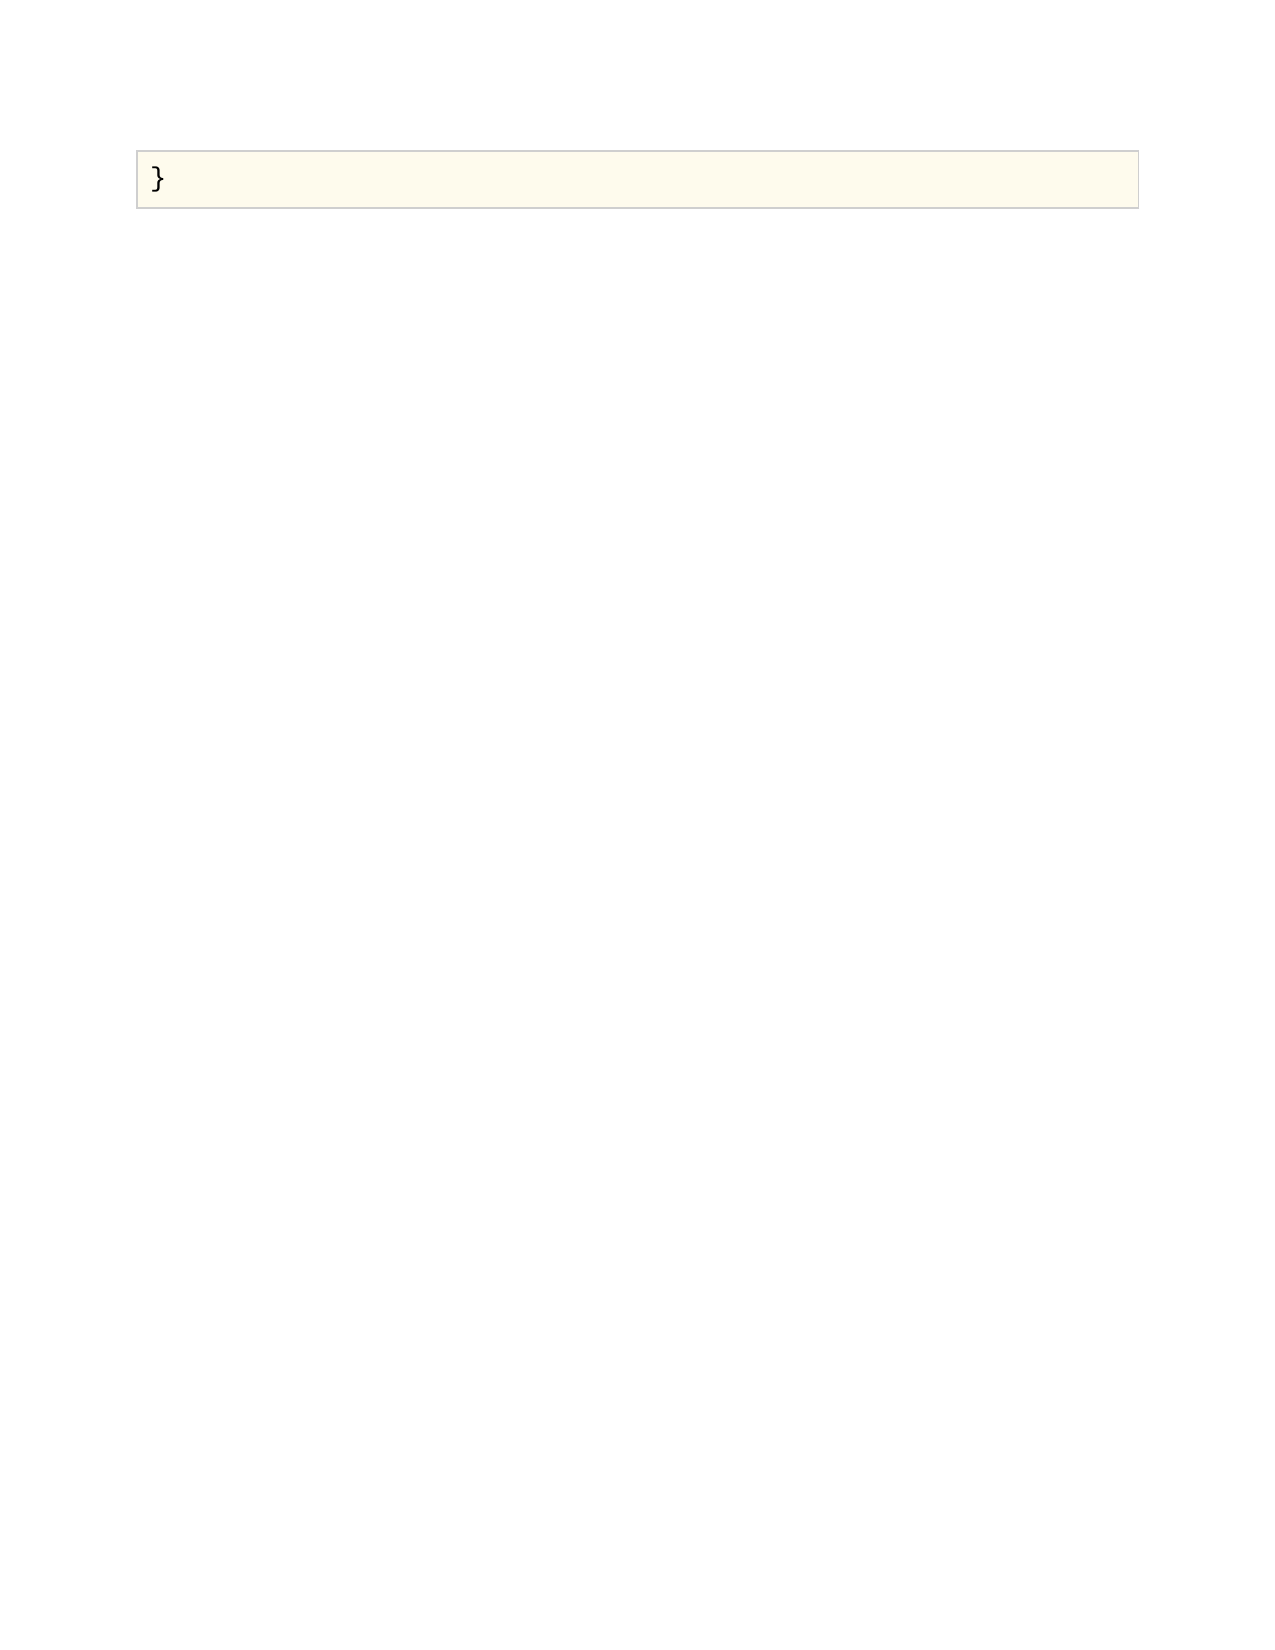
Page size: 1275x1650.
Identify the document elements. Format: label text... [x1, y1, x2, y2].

text } [138, 152, 1138, 207]
